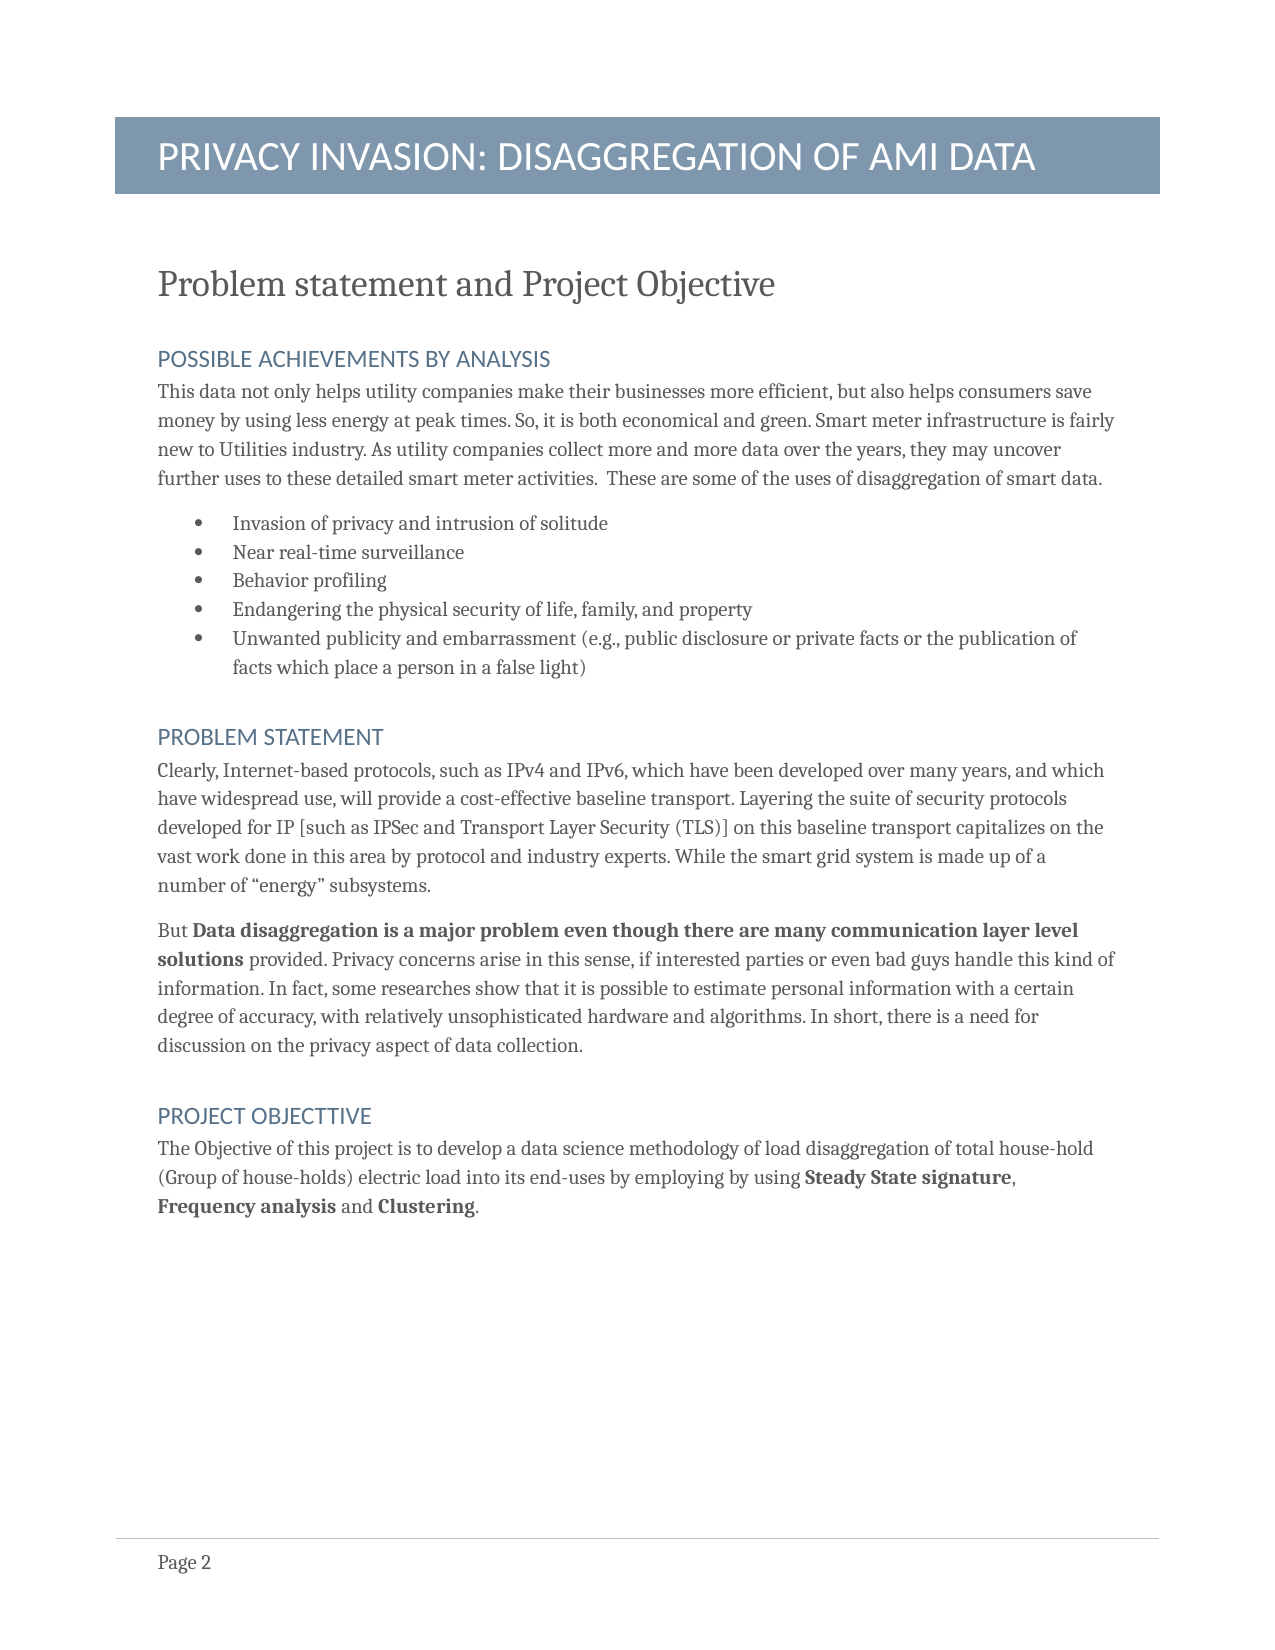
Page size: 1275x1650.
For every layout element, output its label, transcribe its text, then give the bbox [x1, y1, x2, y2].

subtitle Project Objecttive [157, 1100, 1117, 1131]
text But Data disaggregation is a major problem even though there are many communication layer level solutions provided. Privacy concerns arise in this sense, if interested parties or even bad guys handle this kind of information. In fact, some researches show that it is possible to estimate personal information with a certain degree of accuracy, with relatively unsophisticated hardware and algorithms. In short, there is a need for discussion on the privacy aspect of data collection. [157, 919, 1117, 1058]
list Unwanted publicity and embarrassment (e.g., public disclosure or private facts or the publication of facts which place a person in a false light) [195, 627, 1117, 679]
subtitle Problem statement and Project Objective [157, 262, 1117, 306]
text Clearly, Internet-based protocols, such as IPv4 and IPv6, which have been developed over many years, and which have widespread use, will provide a cost-effective baseline transport. Layering the suite of security protocols developed for IP [such as IPSec and Transport Layer Security (TLS)] on this baseline transport capitalizes on the vast work done in this area by protocol and industry experts. While the smart grid system is made up of a number of “energy” subsystems. [157, 758, 1117, 897]
list Behavior profiling [195, 569, 1117, 593]
text This data not only helps utility companies make their businesses more efficient, but also helps consumers save money by using less energy at peak times. So, it is both economical and green. Smart meter infrastructure is fairly new to Utilities industry. As utility companies collect more and more data over the years, they may uncover further uses to these detailed smart meter activities. These are some of the uses of disaggregation of smart data. [157, 380, 1117, 490]
list Invasion of privacy and intrusion of solitude [195, 512, 1117, 536]
list Endangering the physical security of life, family, and property [195, 598, 1117, 622]
subtitle Problem statement [157, 722, 1117, 752]
list Near real-time surveillance [195, 540, 1117, 564]
text The Objective of this project is to develop a data science methodology of load disaggregation of total house-hold (Group of house-holds) electric load into its end-uses by employing by using Steady State signature, Frequency analysis and Clustering. [157, 1137, 1117, 1218]
subtitle possible Achievements by analysis [157, 343, 1117, 374]
